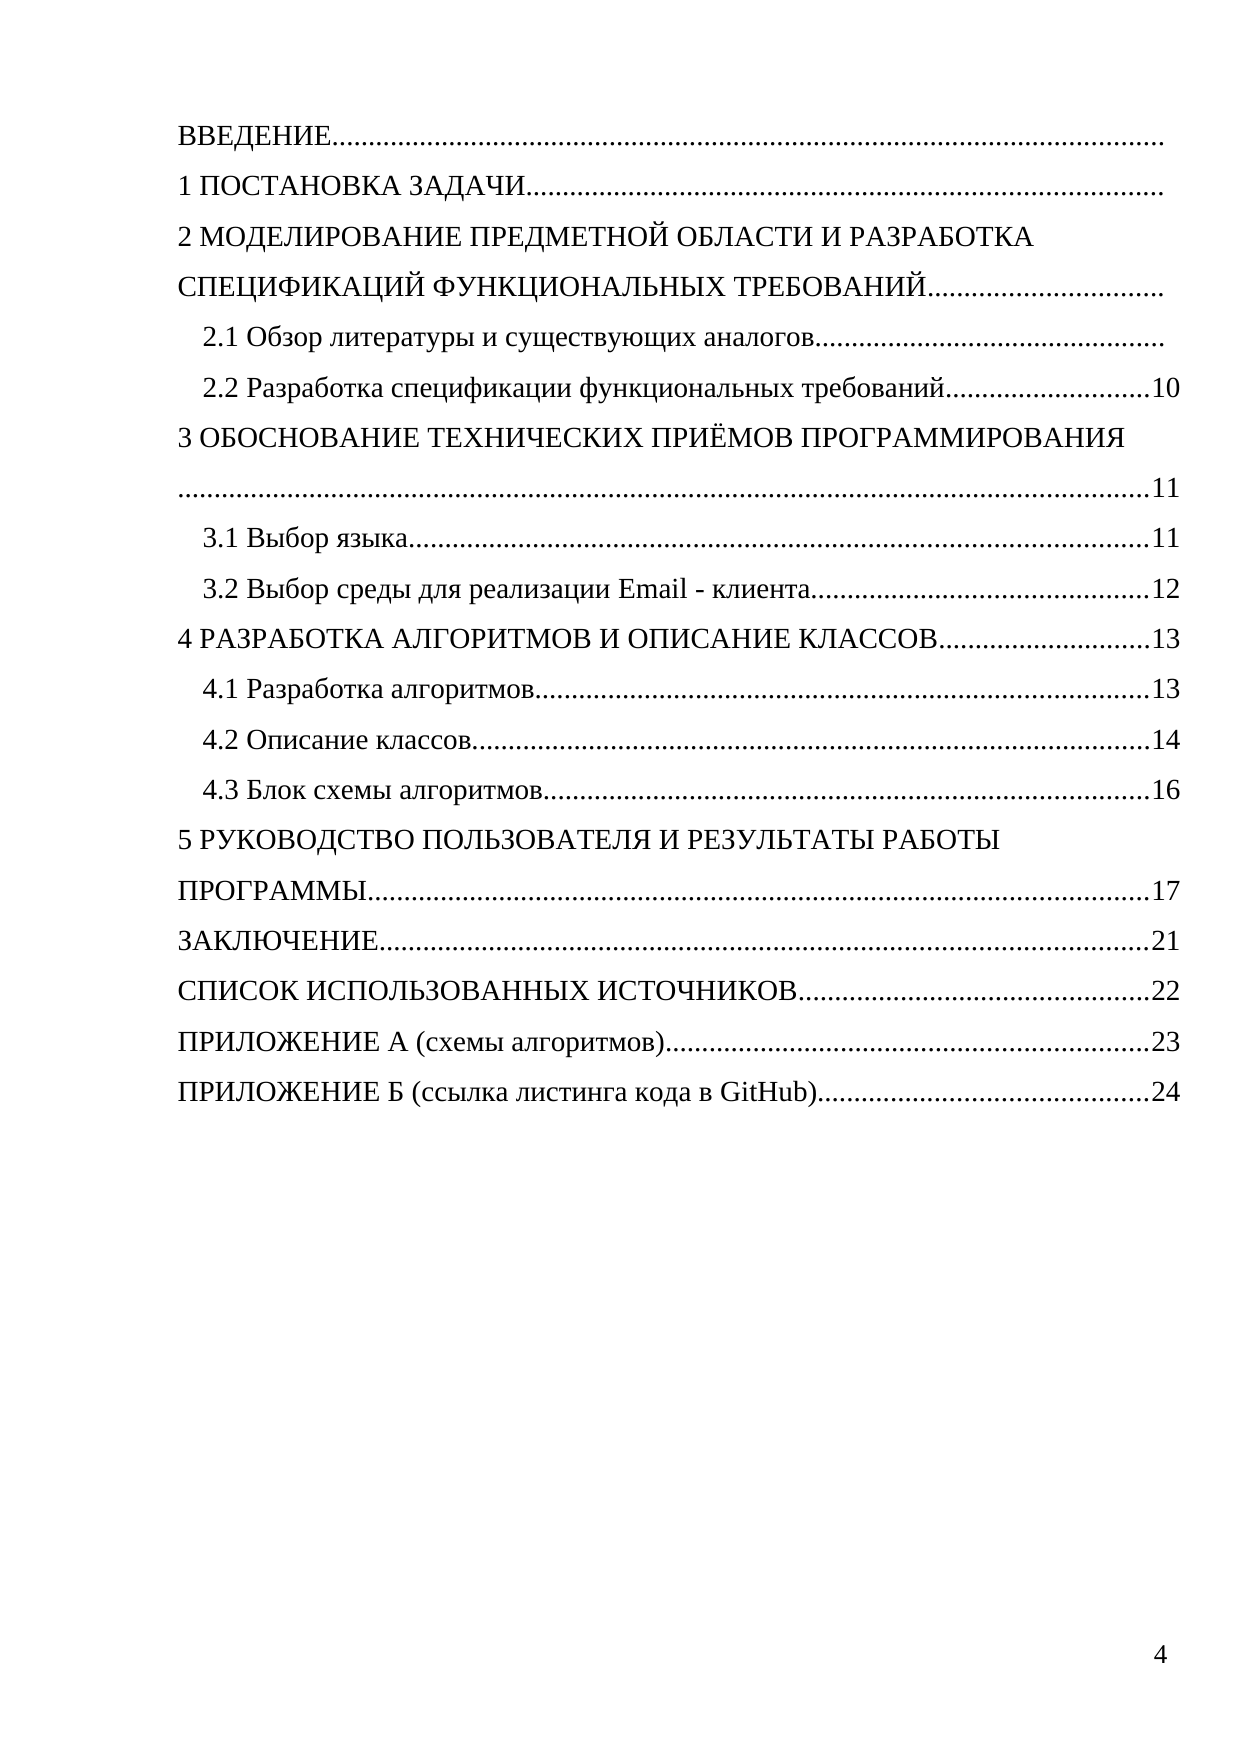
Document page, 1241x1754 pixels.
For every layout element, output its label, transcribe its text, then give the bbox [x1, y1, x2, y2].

text 4.2 Описание классов 14 [202, 722, 1152, 755]
text 4.1 Разработка алгоритмов 13 [202, 672, 1152, 705]
text ПРИЛОЖЕНИЕ Б (ссылка листинга кода в GitHub) 24 [177, 1074, 1152, 1108]
text 3.1 Выбор языка 11 [202, 521, 1152, 554]
text 3.2 Выбор среды для реализации Email - клиента 12 [202, 571, 1152, 604]
text 2 МОДЕЛИРОВАНИЕ ПРЕДМЕТНОЙ ОБЛАСТИ И РАЗРАБОТКА СПЕЦИФИКАЦИЙ ФУНКЦИОНАЛЬНЫХ ТРЕБОВАНИЙ 8 [177, 219, 1152, 303]
text 2.2 Разработка спецификации функциональных требований 10 [202, 370, 1152, 403]
text 2.1 Обзор литературы и существующих аналогов 8 [202, 319, 1152, 353]
text 5 РУКОВОДСТВО ПОЛЬЗОВАТЕЛЯ И РЕЗУЛЬТАТЫ РАБОТЫ ПРОГРАММЫ 17 [177, 822, 1152, 906]
text ВВЕДЕНИЕ 5 [177, 118, 1152, 152]
text СПИСОК ИСПОЛЬЗОВАННЫХ ИСТОЧНИКОВ 22 [177, 973, 1152, 1007]
text ПРИЛОЖЕНИЕ А (схемы алгоритмов) 23 [177, 1024, 1152, 1057]
text 4 РАЗРАБОТКА АЛГОРИТМОВ И ОПИСАНИЕ КЛАССОВ 13 [177, 621, 1152, 655]
text 3 ОБОСНОВАНИЕ ТЕХНИЧЕСКИХ ПРИЁМОВ ПРОГРАММИРОВАНИЯ 11 [177, 420, 1152, 504]
text 4.3 Блок схемы алгоритмов 16 [202, 772, 1152, 806]
text 1 ПОСТАНОВКА ЗАДАЧИ 7 [177, 168, 1152, 202]
text ЗАКЛЮЧЕНИЕ 21 [177, 923, 1152, 957]
